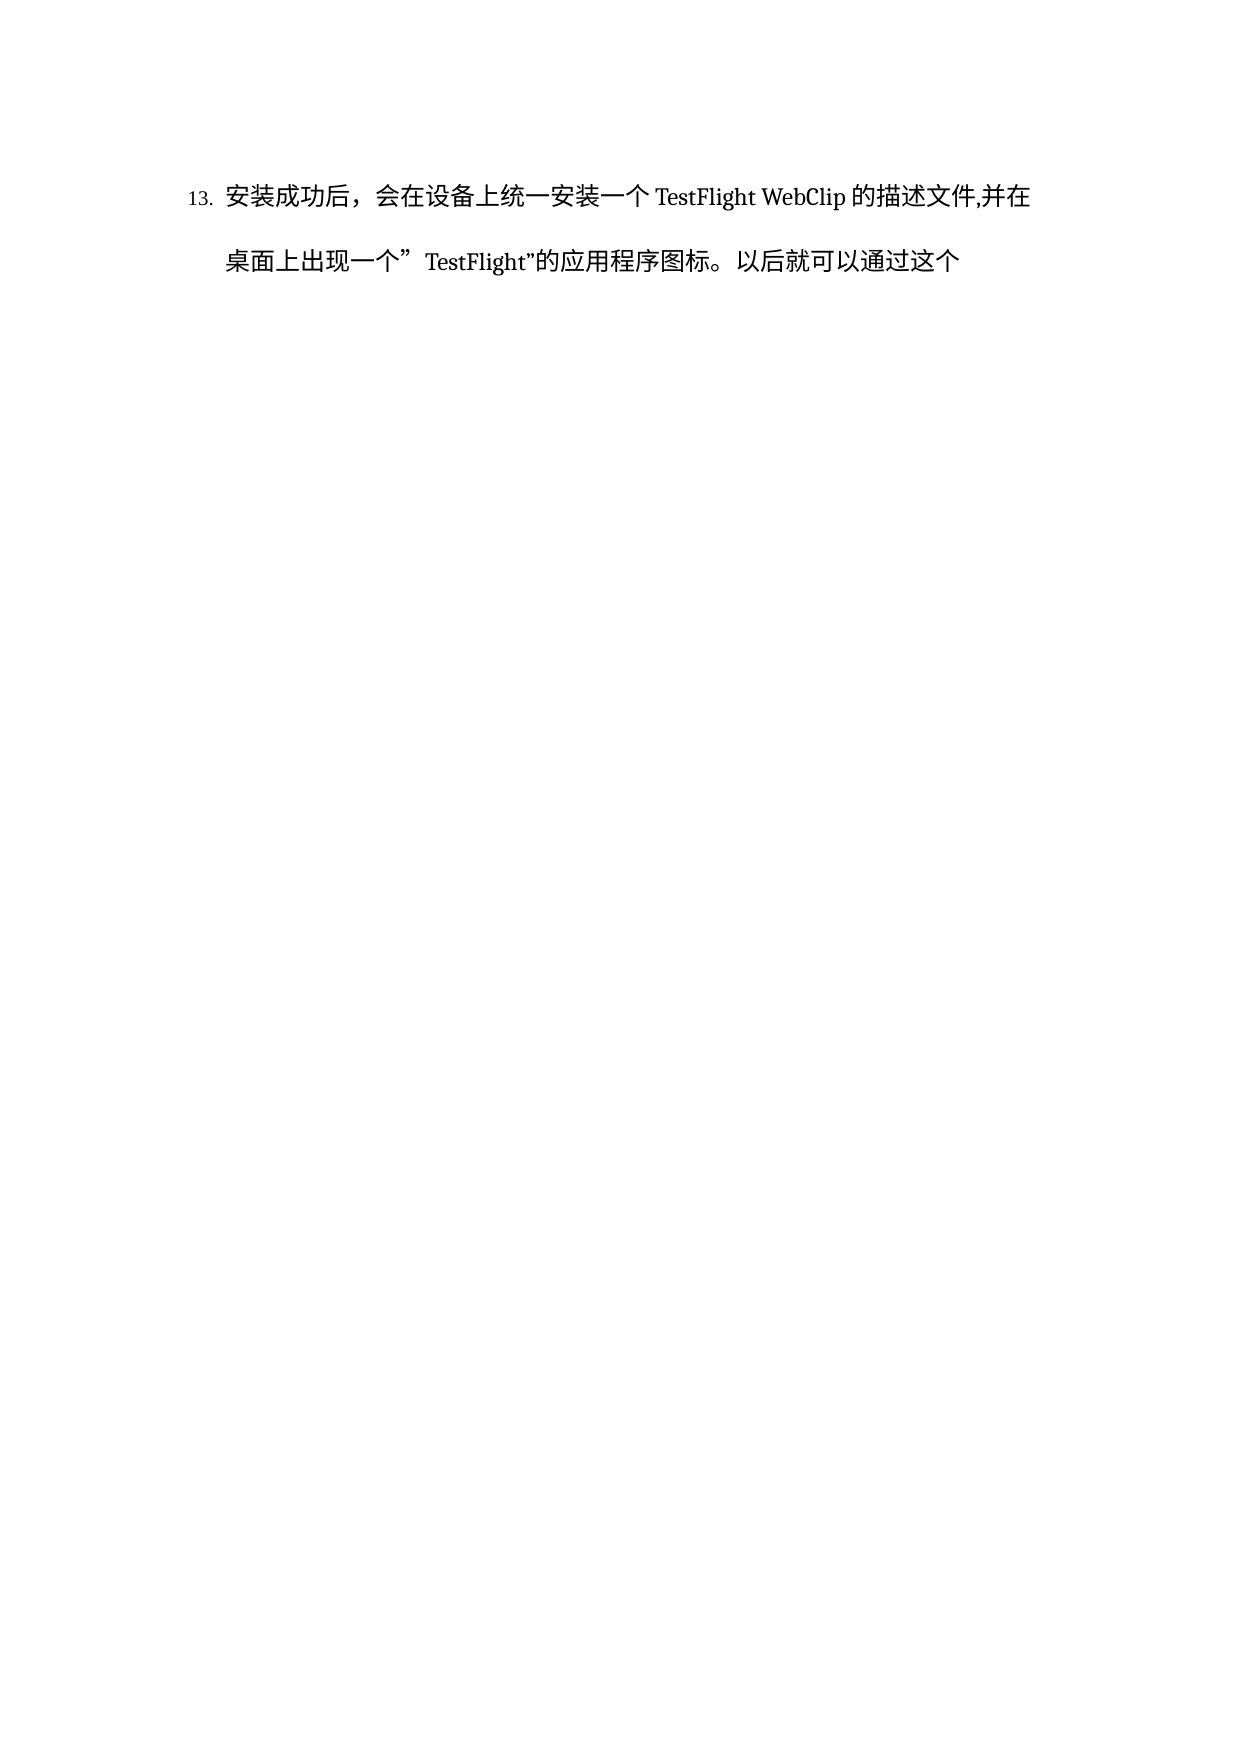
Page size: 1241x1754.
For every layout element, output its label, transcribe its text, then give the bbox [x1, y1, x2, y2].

list 安装成功后，会在设备上统一安装一个TestFlight WebClip的描述文件,并在桌面上出现一个”TestFlight”的应用程序图标。以后就可以通过这个TestFlight的app进行程序的安装和更新了。 [187, 162, 1053, 292]
